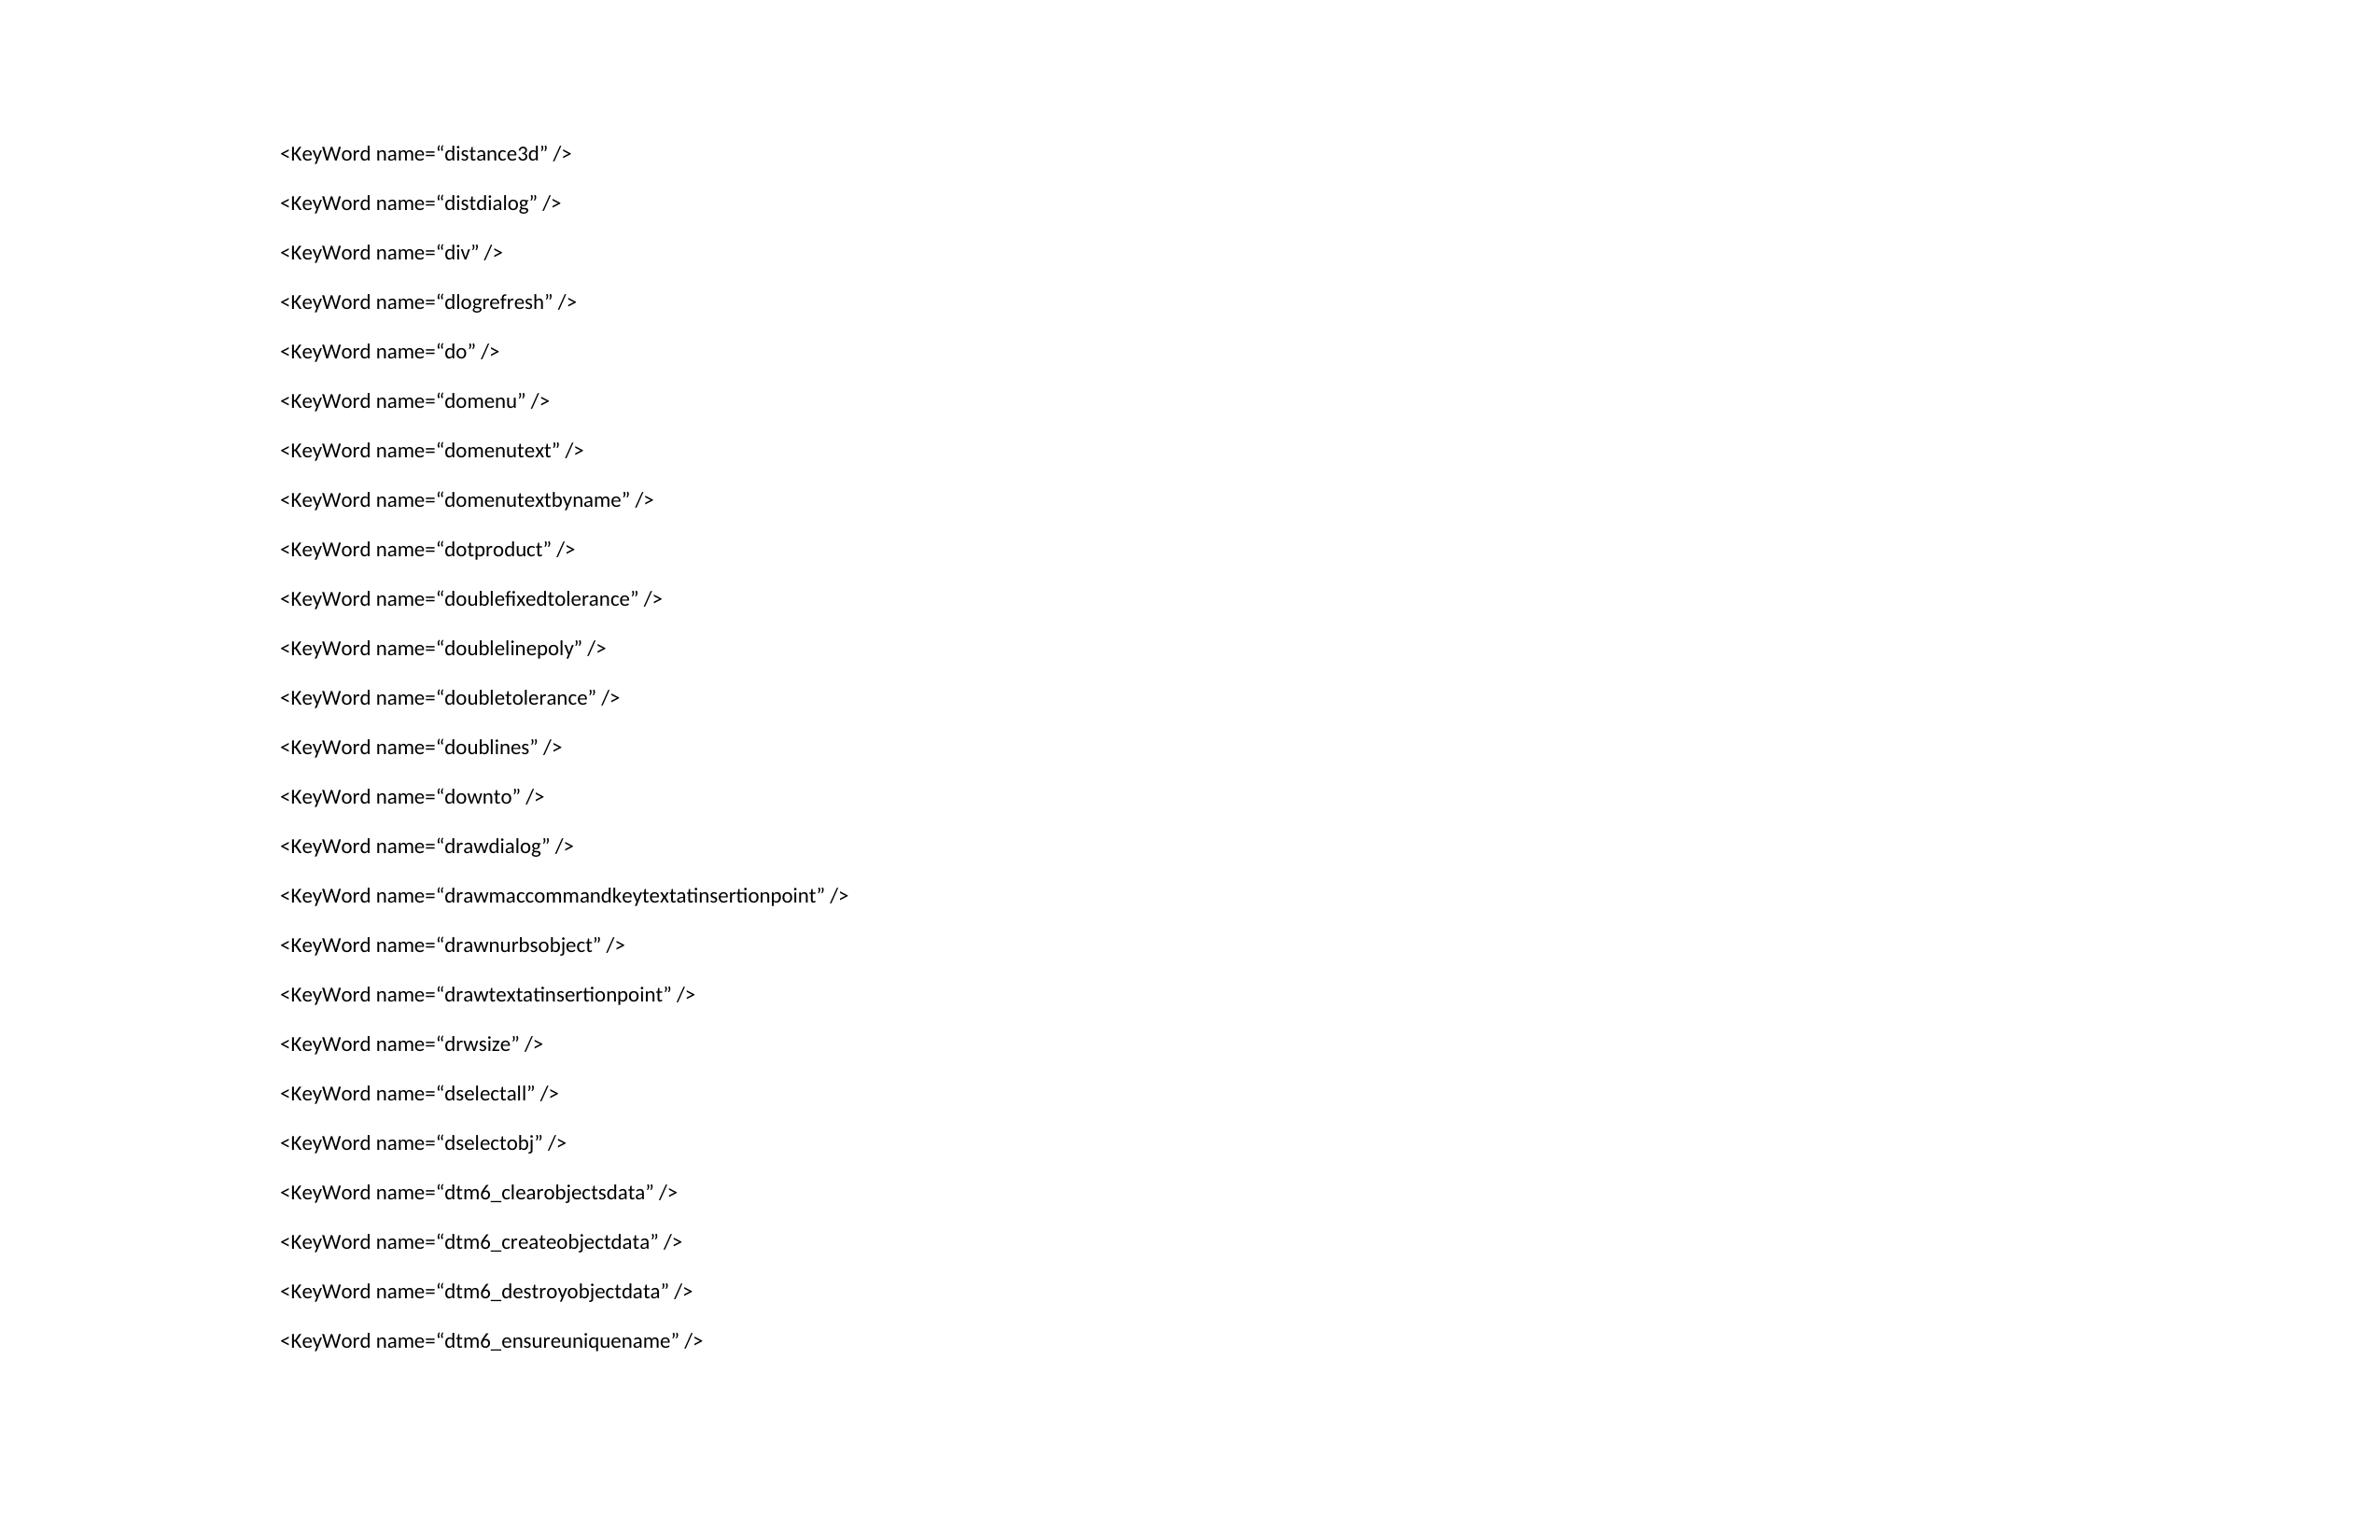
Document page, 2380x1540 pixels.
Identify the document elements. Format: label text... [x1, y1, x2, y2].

text <KeyWord name=“doublelinepoly” /> [140, 635, 2240, 661]
text <KeyWord name=“domenutextbyname” /> [140, 486, 2240, 512]
text <KeyWord name=“distdialog” /> [140, 189, 2240, 216]
text <KeyWord name=“downto” /> [140, 783, 2240, 809]
text <KeyWord name=“div” /> [140, 239, 2240, 265]
text <KeyWord name=“dselectall” /> [140, 1080, 2240, 1106]
text <KeyWord name=“dselectobj” /> [140, 1129, 2240, 1155]
text <KeyWord name=“do” /> [140, 338, 2240, 364]
text <KeyWord name=“dtm6_destroyobjectdata” /> [140, 1278, 2240, 1304]
text <KeyWord name=“dtm6_clearobjectsdata” /> [140, 1179, 2240, 1205]
text <KeyWord name=“doublefixedtolerance” /> [140, 585, 2240, 611]
text <KeyWord name=“distance3d” /> [140, 140, 2240, 166]
text <KeyWord name=“domenu” /> [140, 387, 2240, 413]
text <KeyWord name=“dlogrefresh” /> [140, 288, 2240, 315]
text <KeyWord name=“doublines” /> [140, 734, 2240, 760]
text <KeyWord name=“drwsize” /> [140, 1030, 2240, 1057]
text <KeyWord name=“dotproduct” /> [140, 536, 2240, 562]
text <KeyWord name=“drawtextatinsertionpoint” /> [140, 981, 2240, 1007]
text <KeyWord name=“dtm6_ensureuniquename” /> [140, 1327, 2240, 1354]
text <KeyWord name=“dtm6_createobjectdata” /> [140, 1228, 2240, 1254]
text <KeyWord name=“drawmaccommandkeytextatinsertionpoint” /> [140, 882, 2240, 908]
text <KeyWord name=“drawnurbsobject” /> [140, 931, 2240, 958]
text <KeyWord name=“doubletolerance” /> [140, 684, 2240, 710]
text <KeyWord name=“drawdialog” /> [140, 833, 2240, 859]
text <KeyWord name=“domenutext” /> [140, 437, 2240, 463]
